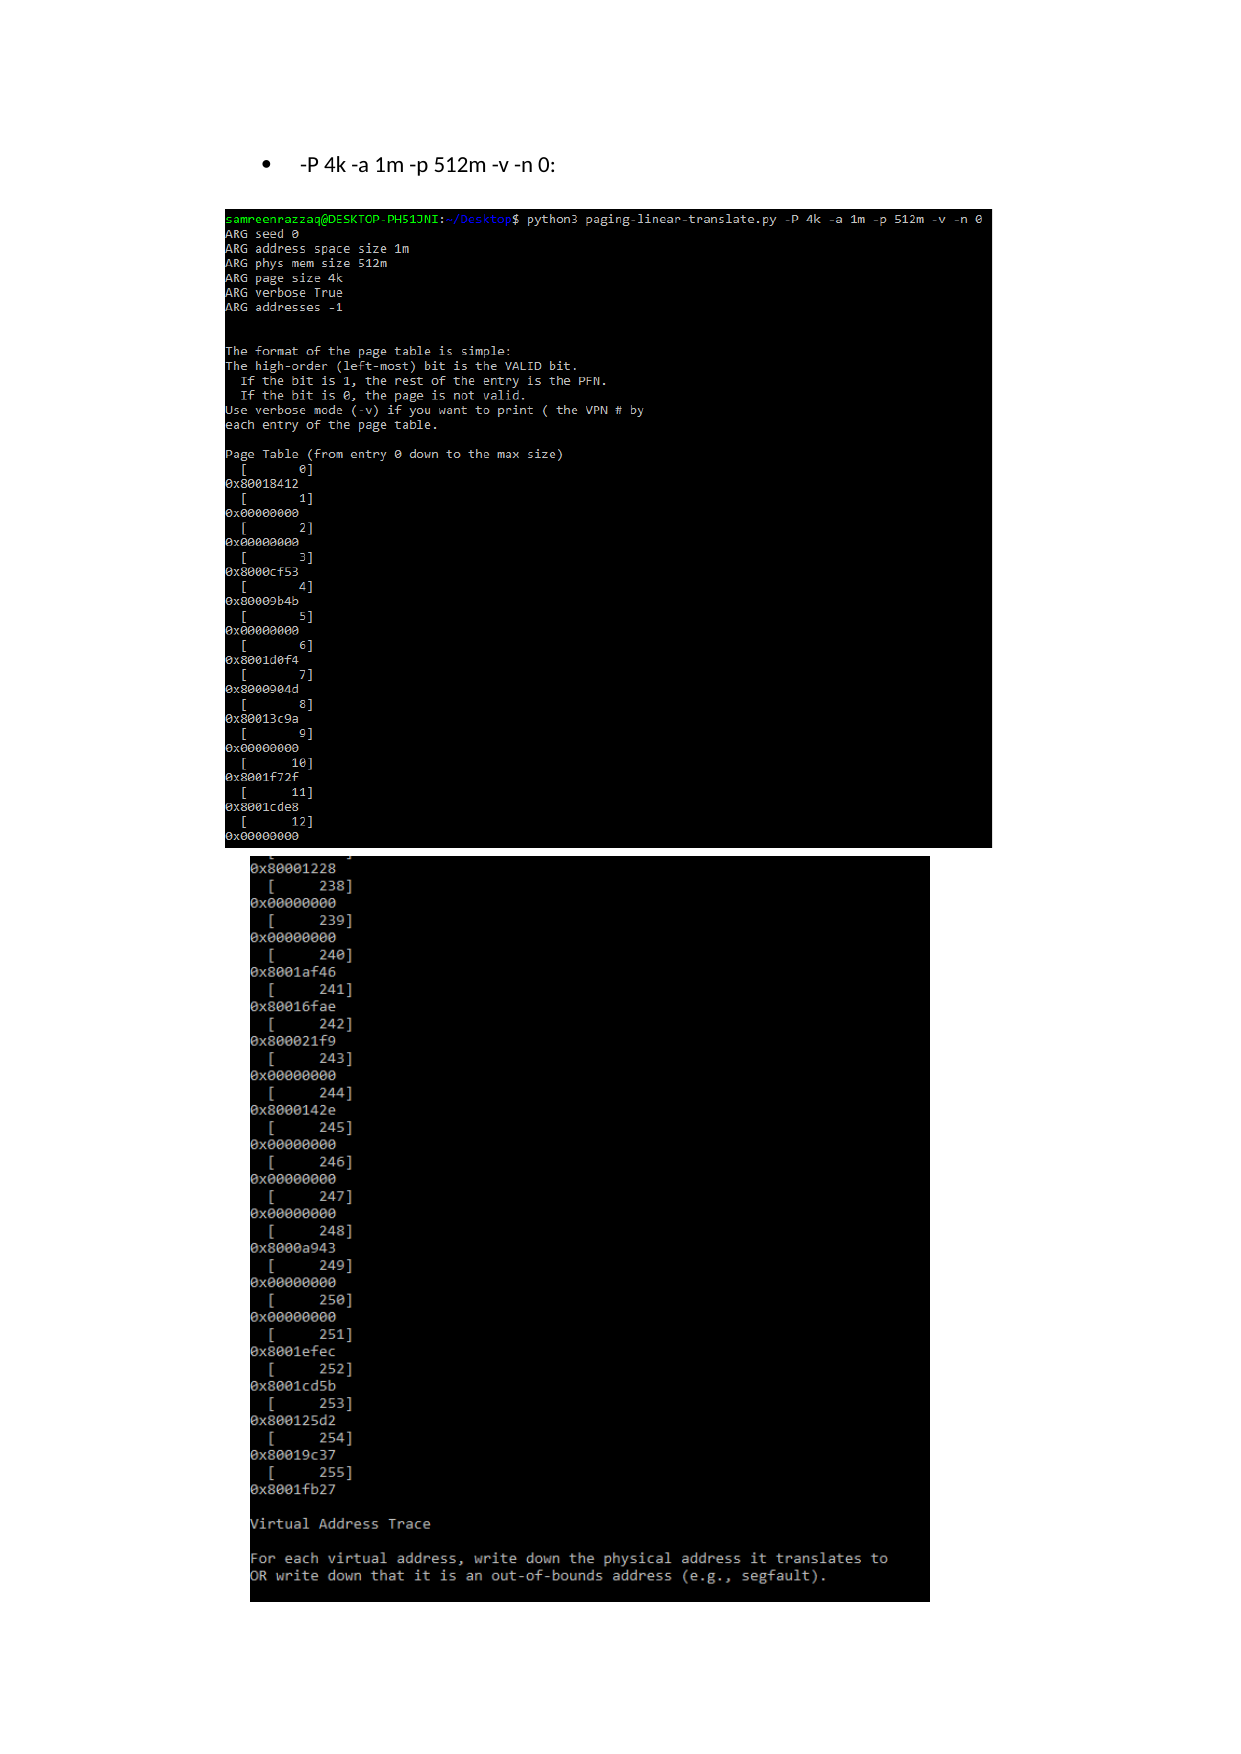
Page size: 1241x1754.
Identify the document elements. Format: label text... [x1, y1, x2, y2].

picture [225, 209, 993, 848]
list -P 4k -a 1m -p 512m -v -n 0: [262, 150, 1090, 178]
picture [250, 856, 930, 1602]
